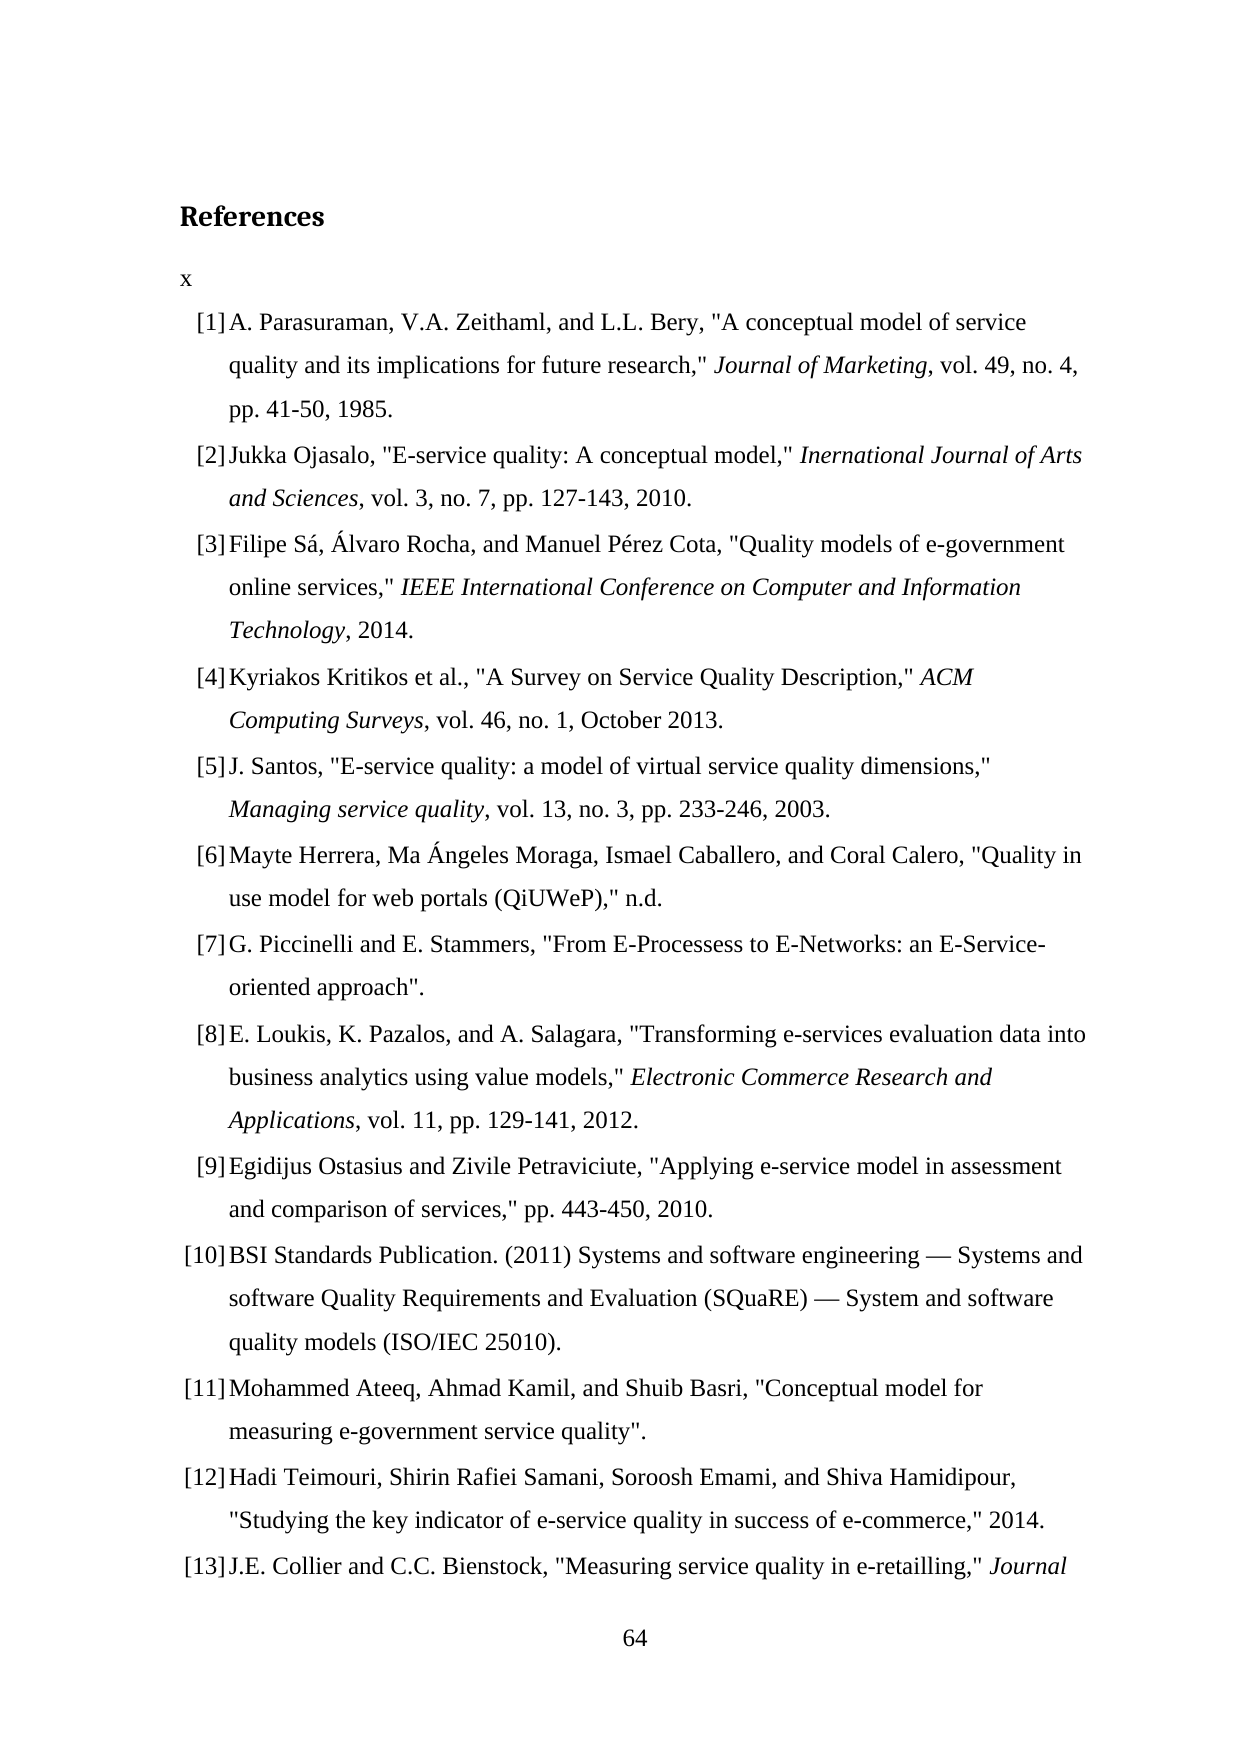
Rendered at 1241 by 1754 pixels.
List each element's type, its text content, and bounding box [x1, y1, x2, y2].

subtitle References [179, 200, 1090, 233]
